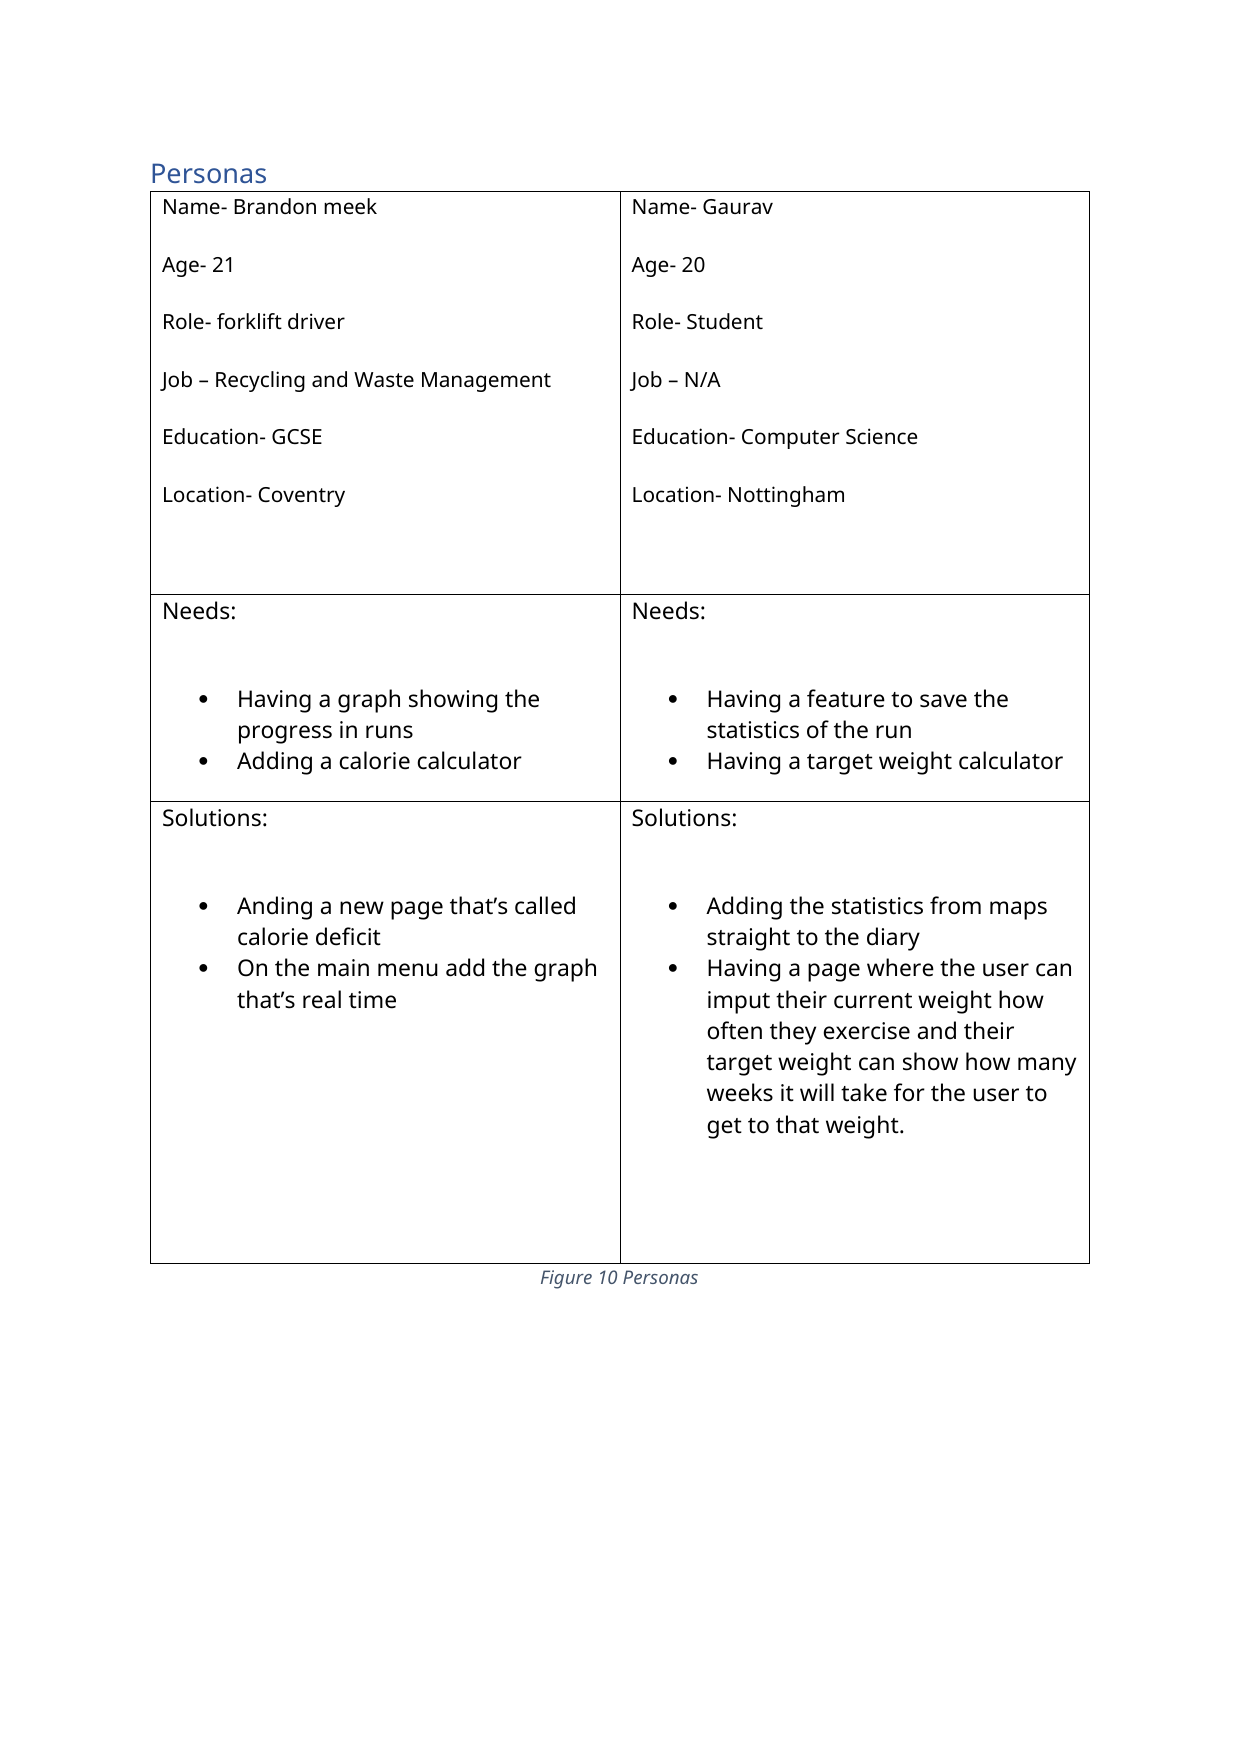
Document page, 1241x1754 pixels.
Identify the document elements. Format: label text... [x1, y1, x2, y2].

subtitle Personas [150, 154, 1090, 191]
table_cell Solutions: Anding a new page that’s called calorie deficit On the main menu add the graph that’s real time [151, 802, 620, 1263]
table_cell Solutions: Adding the statistics from maps straight to the diary Having a page where the user can imput their current weight how often they exercise and their target weight can show how many weeks it will take for the user to get to that weight. [621, 802, 1089, 1263]
table_cell Needs: Having a feature to save the statistics of the run Having a target weight calculator [621, 595, 1089, 801]
table_header Name- Brandon meek Age- 21 Role- forklift driver Job – Recycling and Waste Management Education- GCSE Location- Coventry [151, 192, 620, 594]
text Figure 10 Personas [150, 1264, 1090, 1289]
table_header Name- Gaurav Age- 20 Role- Student Job – N/A Education- Computer Science Location- Nottingham [621, 192, 1089, 594]
table_cell Needs: Having a graph showing the progress in runs Adding a calorie calculator [151, 595, 620, 801]
